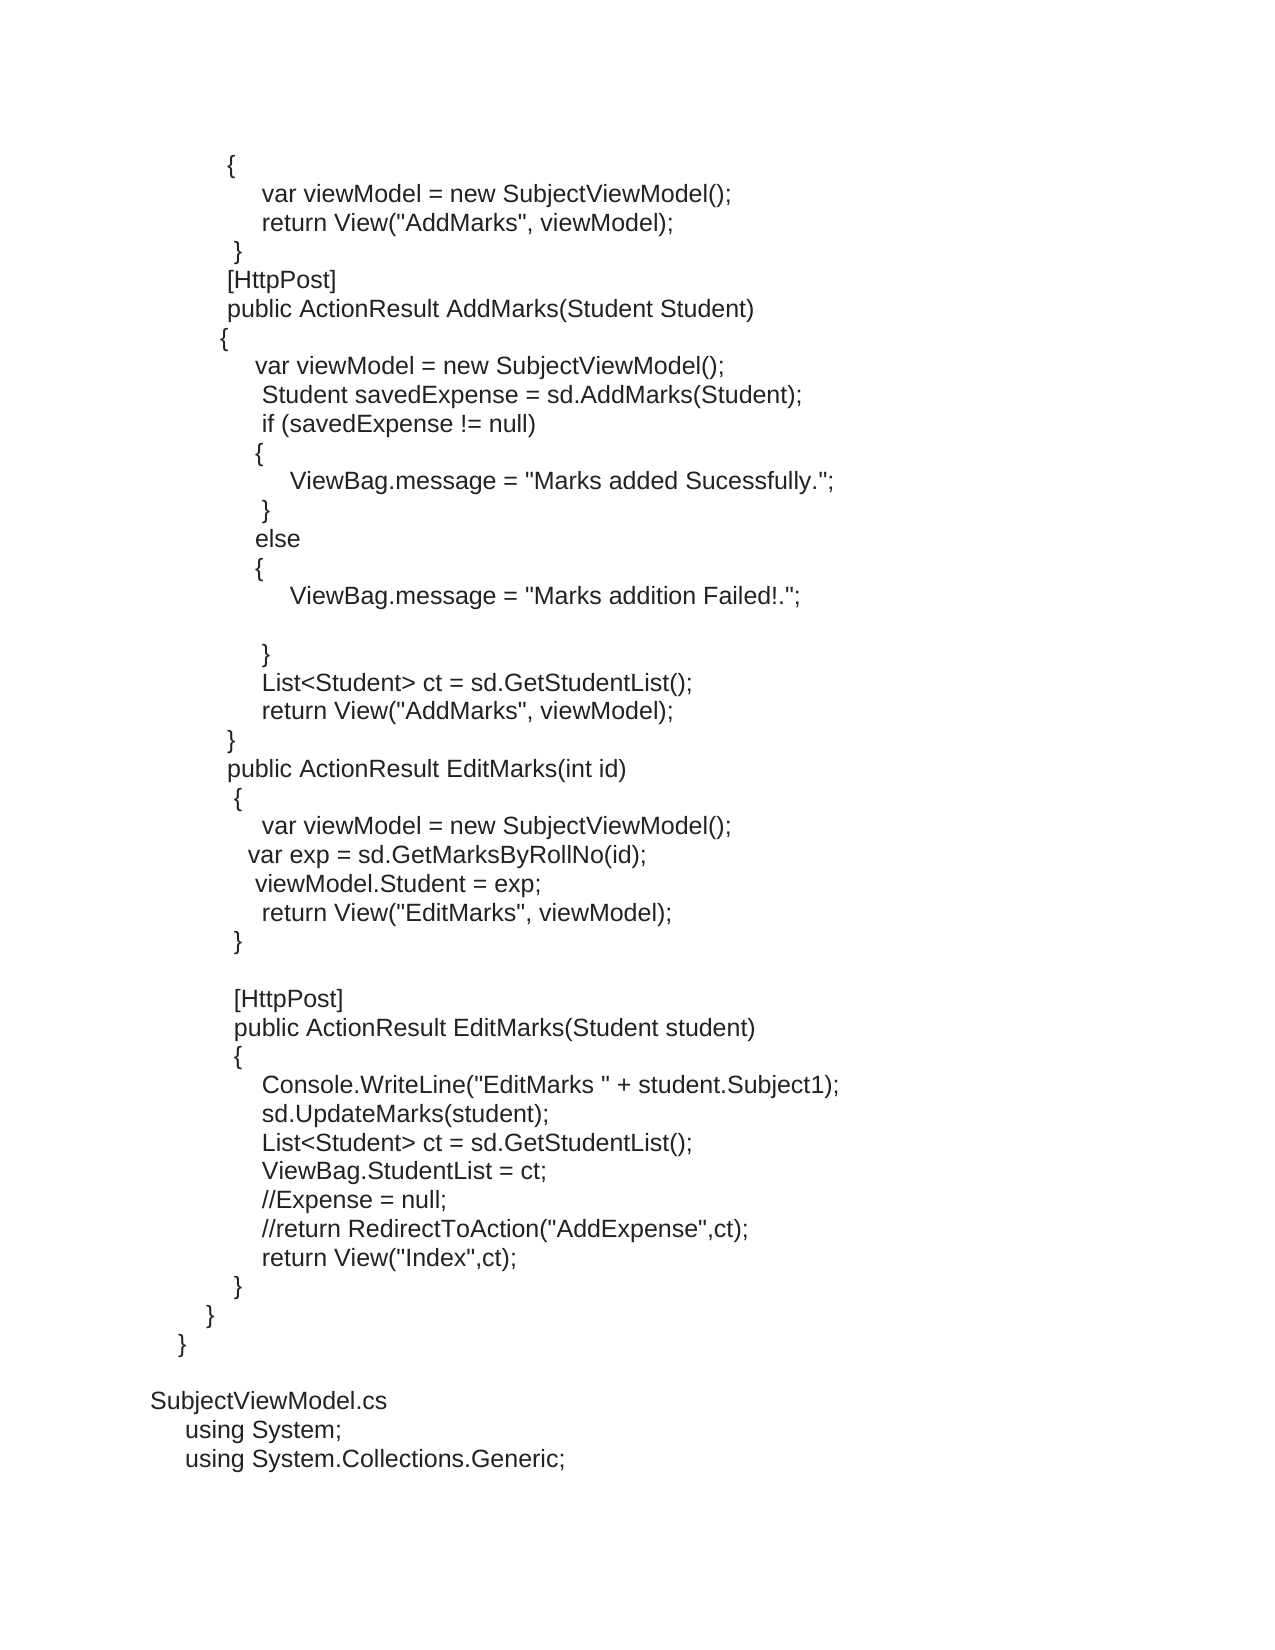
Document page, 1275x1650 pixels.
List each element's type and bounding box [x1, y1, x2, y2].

text [150, 150, 1125, 1472]
